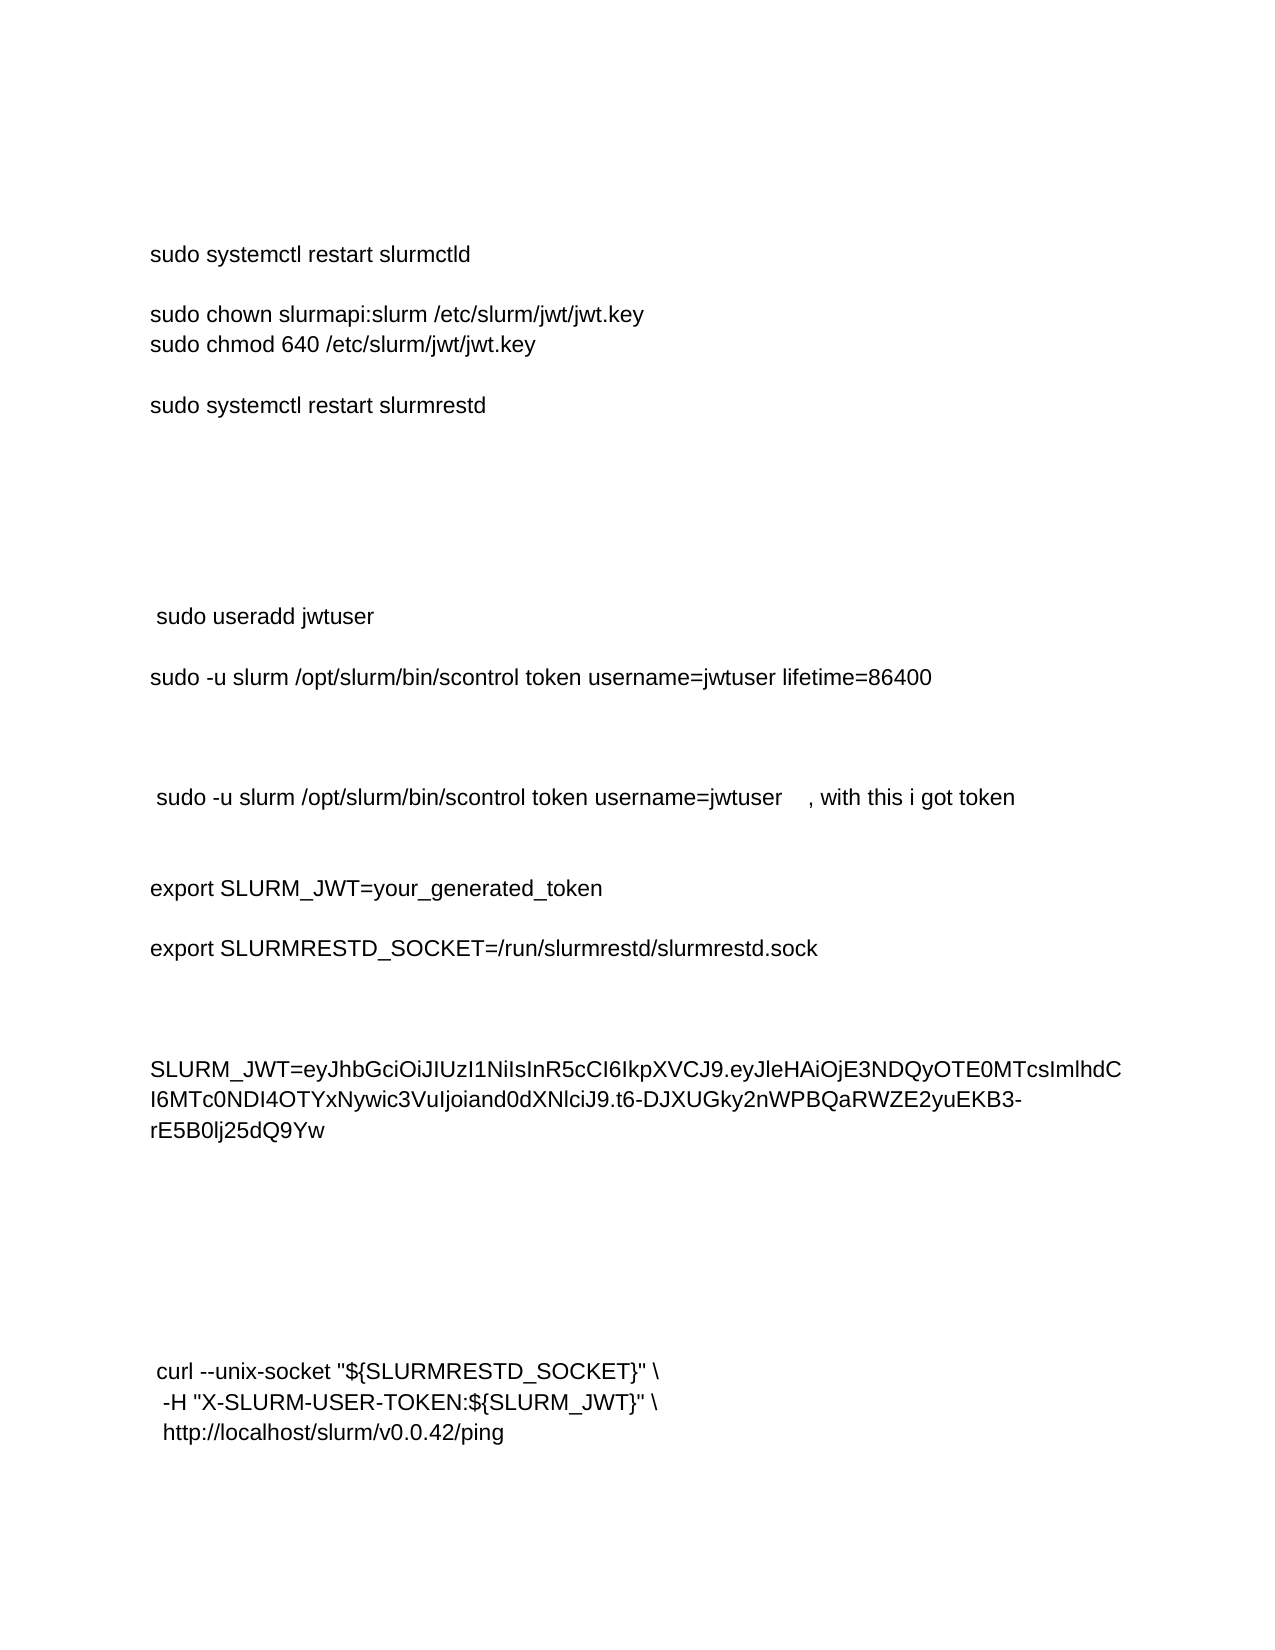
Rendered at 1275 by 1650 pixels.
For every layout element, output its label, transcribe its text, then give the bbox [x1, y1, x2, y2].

text sudo -u slurm /opt/slurm/bin/scontrol token username=jwtuser , with this i got token [150, 784, 1125, 811]
text sudo useradd jwtuser [150, 603, 1125, 629]
text http://localhost/slurm/v0.0.42/ping [150, 1419, 1125, 1445]
text export SLURM_JWT=your_generated_token [150, 875, 1125, 901]
text export SLURMRESTD_SOCKET=/run/slurmrestd/slurmrestd.sock [150, 935, 1125, 962]
text sudo -u slurm /opt/slurm/bin/scontrol token username=jwtuser lifetime=86400 [150, 663, 1125, 690]
text sudo chmod 640 /etc/slurm/jwt/jwt.key [150, 331, 1125, 358]
text sudo chown slurmapi:slurm /etc/slurm/jwt/jwt.key [150, 301, 1125, 327]
text sudo systemctl restart slurmctld [150, 241, 1125, 267]
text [150, 1358, 1125, 1385]
text SLURM_JWT=eyJhbGciOiJIUzI1NiIsInR5cCI6IkpXVCJ9.eyJleHAiOjE3NDQyOTE0MTcsImlhdCI6MTc0NDI4OTYxNywic3VuIjoiand0dXNlciJ9.t6-DJXUGky2nWPBQaRWZE2yuEKB3-rE5B0lj25dQ9Yw [150, 1056, 1125, 1143]
text sudo systemctl restart slurmrestd [150, 392, 1125, 418]
text -H "X-SLURM-USER-TOKEN:${SLURM_JWT}" \ [150, 1388, 1125, 1415]
